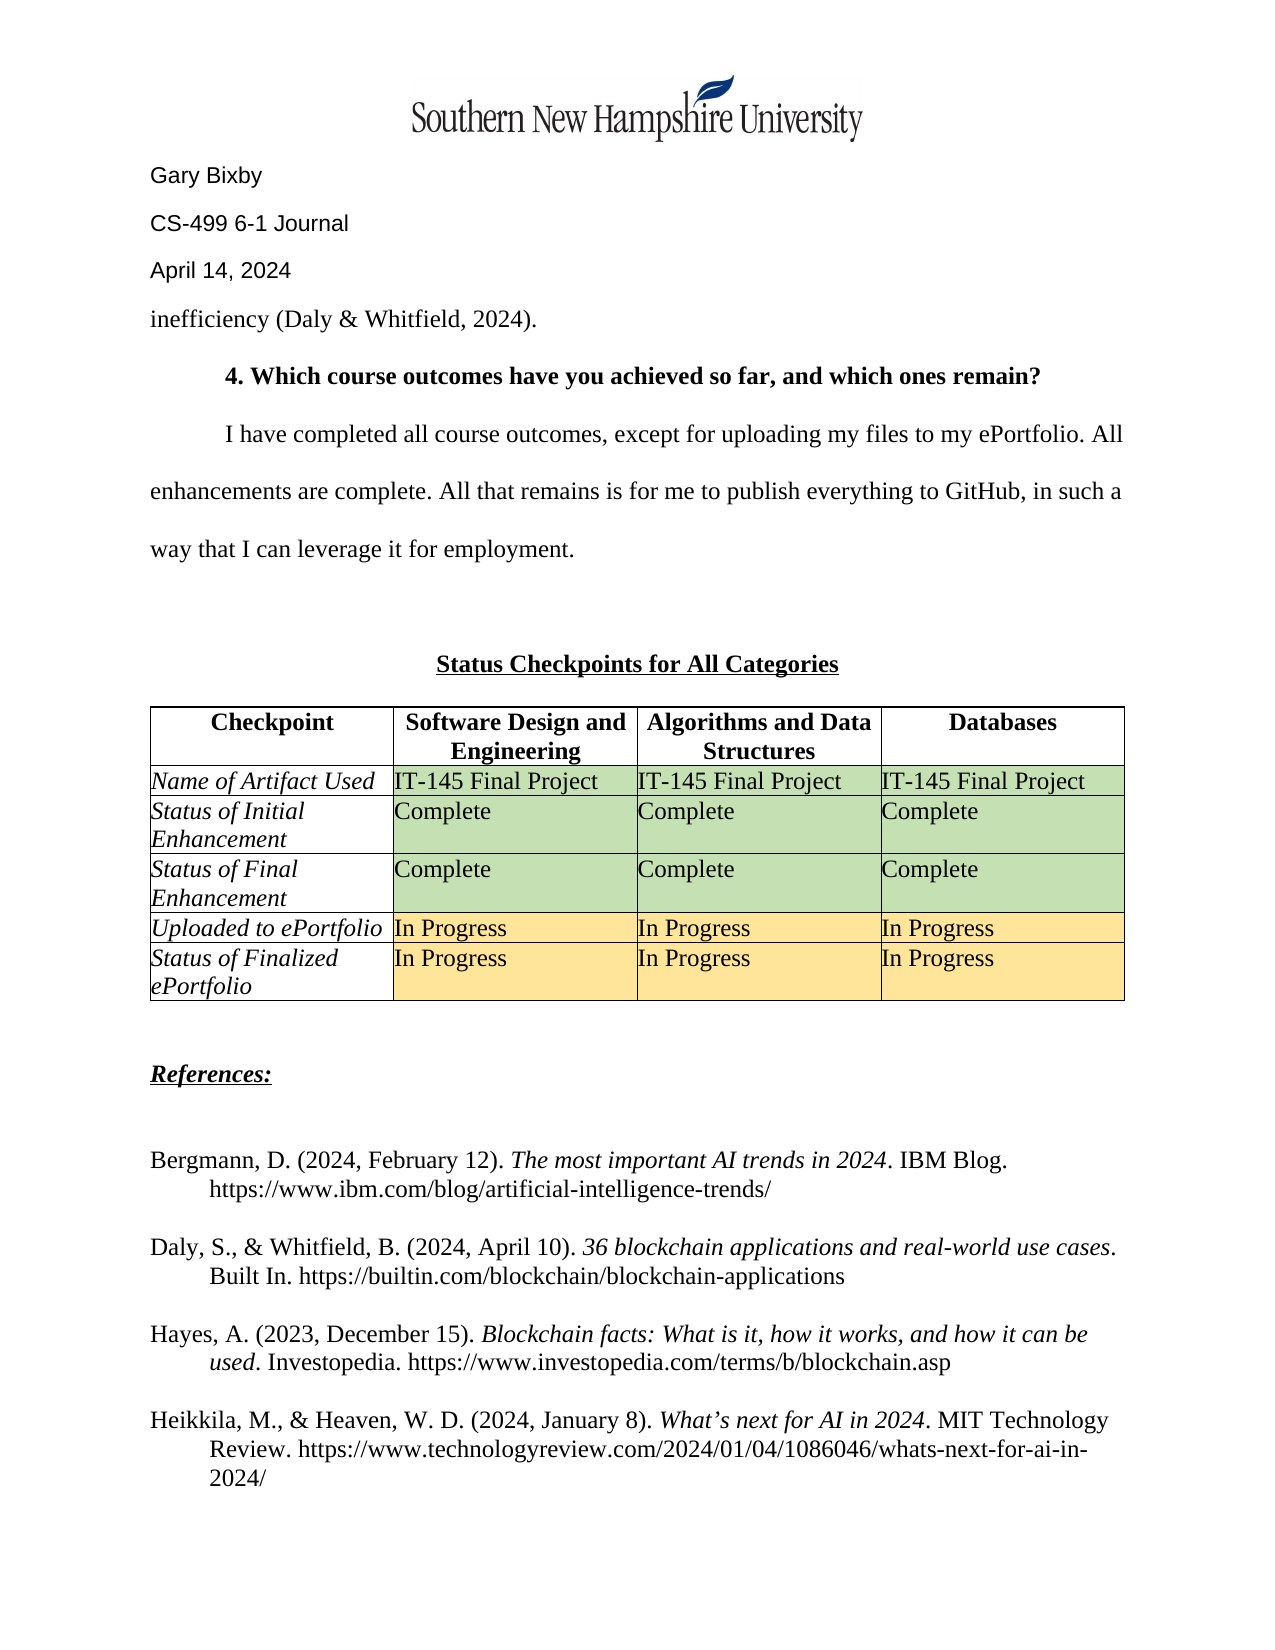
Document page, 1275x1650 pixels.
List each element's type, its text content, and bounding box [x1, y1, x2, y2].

table_cell Uploaded to ePortfolio [151, 913, 393, 942]
table_cell In Progress [394, 913, 637, 942]
table_cell Status of Finalized ePortfolio [151, 943, 393, 1000]
text Daly, S., & Whitfield, B. (2024, April 10). 36 blockchain applications and real-world use cases. Built In. https://builtin.com/blockchain/blockchain-applications [150, 1232, 1125, 1289]
text Heikkila, M., & Heaven, W. D. (2024, January 8). What’s next for AI in 2024. MIT Technology Review. https://www.technologyreview.com/2024/01/04/1086046/whats-next-for-ai-in-2024/ [150, 1405, 1125, 1492]
text Hayes, A. (2023, December 15). Blockchain facts: What is it, how it works, and how it can be used. Investopedia. https://www.investopedia.com/terms/b/blockchain.asp [150, 1319, 1125, 1376]
table_cell Complete [394, 854, 637, 912]
text 4. Which course outcomes have you achieved so far, and which ones remain? [150, 361, 1125, 390]
table_cell Name of Artifact Used [151, 766, 393, 795]
text I have completed all course outcomes, except for uploading my files to my ePortfolio. All enhancements are complete. All that remains is for me to publish everything to GitHub, in such a way that I can leverage it for employment. [150, 419, 1125, 563]
picture [412, 75, 863, 142]
table_cell IT-145 Final Project [394, 766, 637, 795]
table_cell IT-145 Final Project [638, 766, 881, 795]
table_header Software Design and Engineering [394, 708, 637, 765]
table_cell Status of Final Enhancement [151, 854, 393, 912]
table_header Algorithms and Data Structures [638, 708, 881, 765]
table_cell In Progress [638, 943, 881, 1000]
table_cell In Progress [638, 913, 881, 942]
table_cell Complete [638, 796, 881, 853]
table_cell Complete [394, 796, 637, 853]
table_cell Status of Initial Enhancement [151, 796, 393, 853]
table_header Checkpoint [151, 708, 393, 765]
table_cell Complete [882, 854, 1124, 912]
text Status Checkpoints for All Categories [150, 649, 1125, 678]
table_cell Complete [638, 854, 881, 912]
table_cell IT-145 Final Project [882, 766, 1124, 795]
table_cell Complete [882, 796, 1124, 853]
table_cell In Progress [394, 943, 637, 1000]
text Bergmann, D. (2024, February 12). The most important AI trends in 2024. IBM Blog. https://www.ibm.com/blog/artificial-intelligence-trends/ [150, 1145, 1125, 1203]
text References: [150, 1059, 1125, 1087]
table_header Databases [882, 708, 1124, 765]
table_cell In Progress [882, 943, 1124, 1000]
table_cell In Progress [882, 913, 1124, 942]
